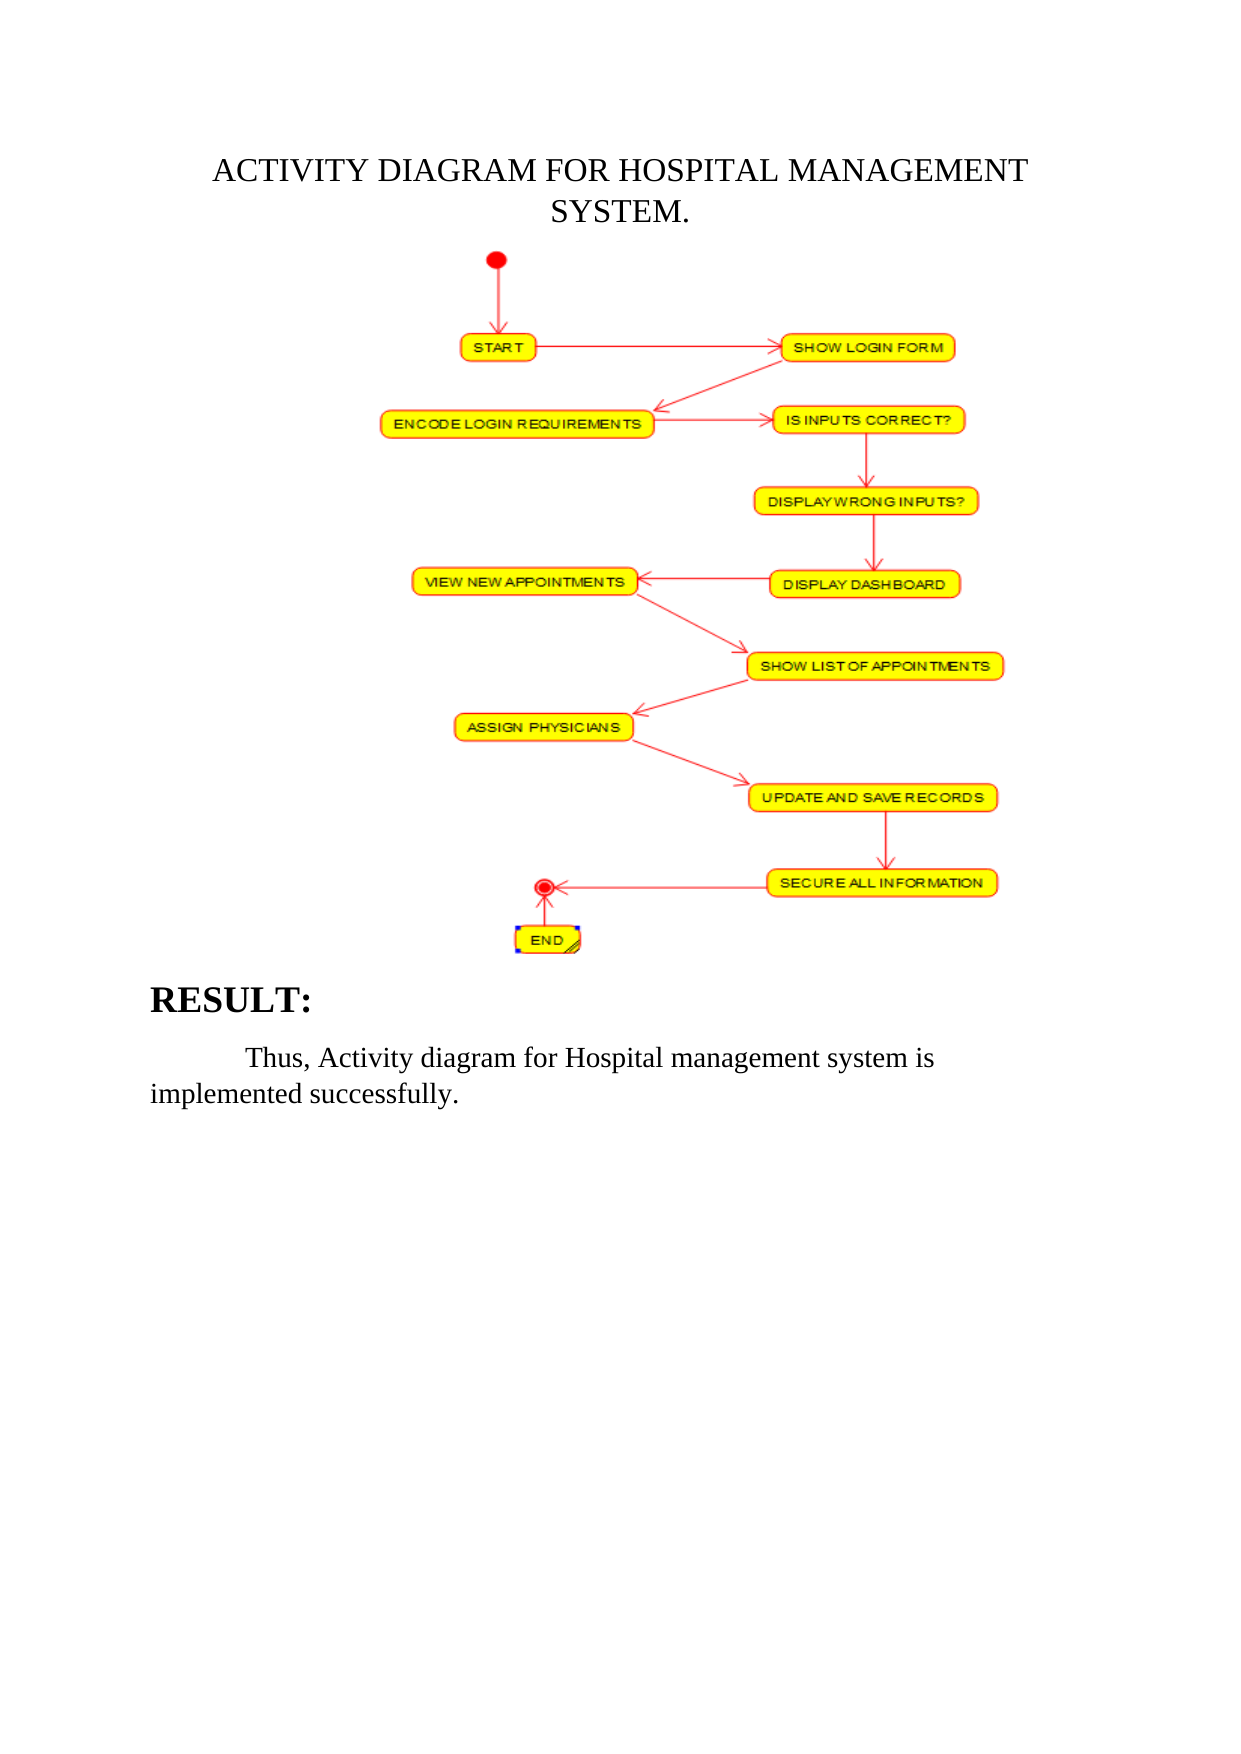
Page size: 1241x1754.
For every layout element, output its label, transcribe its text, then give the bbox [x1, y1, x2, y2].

picture [150, 249, 1241, 959]
text Thus, Activity diagram for Hospital management system is implemented successfully. [150, 1040, 1090, 1110]
text ACTIVITY DIAGRAM FOR HOSPITAL MANAGEMENT SYSTEM. [150, 150, 1090, 230]
text RESULT: [150, 977, 1090, 1020]
